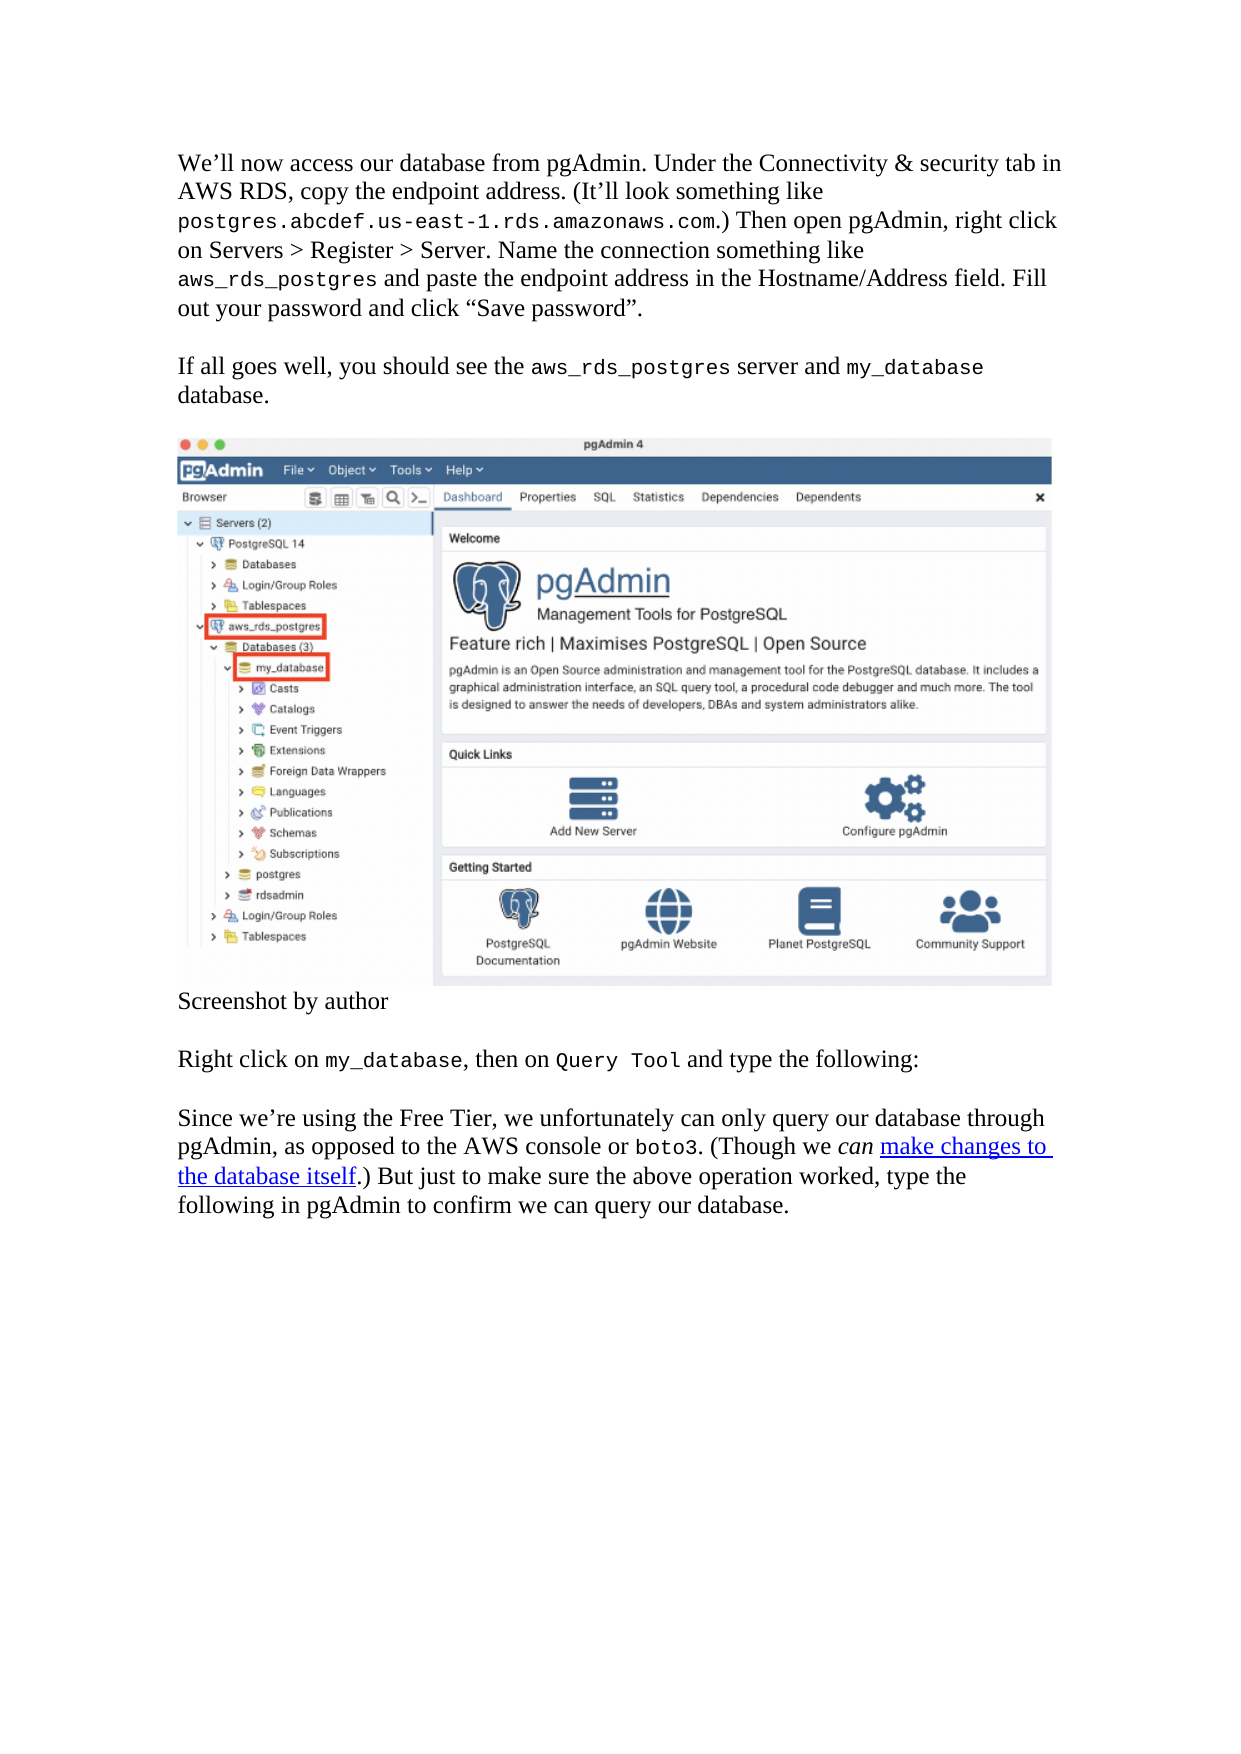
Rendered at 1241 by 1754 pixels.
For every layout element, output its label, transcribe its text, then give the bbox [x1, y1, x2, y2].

text Since we’re using the Free Tier, we unfortunately can only query our database through pgAdmin, as opposed to the AWS console or boto3. (Though we can make changes to the database itself.) But just to make sure the above operation worked, type the following in pgAdmin to confirm we can query our database. [177, 1103, 1063, 1218]
text We’ll now access our database from pgAdmin. Under the Connectivity & security tab in AWS RDS, copy the endpoint address. (It’ll look something like postgres.abcdef.us-east-1.rds.amazonaws.com.) Then open pgAdmin, right click on Servers > Register > Server. Name the connection something like aws_rds_postgres and paste the endpoint address in the Hostname/Address field. Fill out your password and click “Save password”. [177, 148, 1063, 322]
text If all goes well, you should see the aws_rds_postgres server and my_database database. [177, 351, 1063, 409]
picture [177, 438, 1052, 986]
text Right click on my_database, then on Query Tool and type the following: [177, 1044, 1063, 1073]
text Screenshot by author [177, 986, 1063, 1015]
